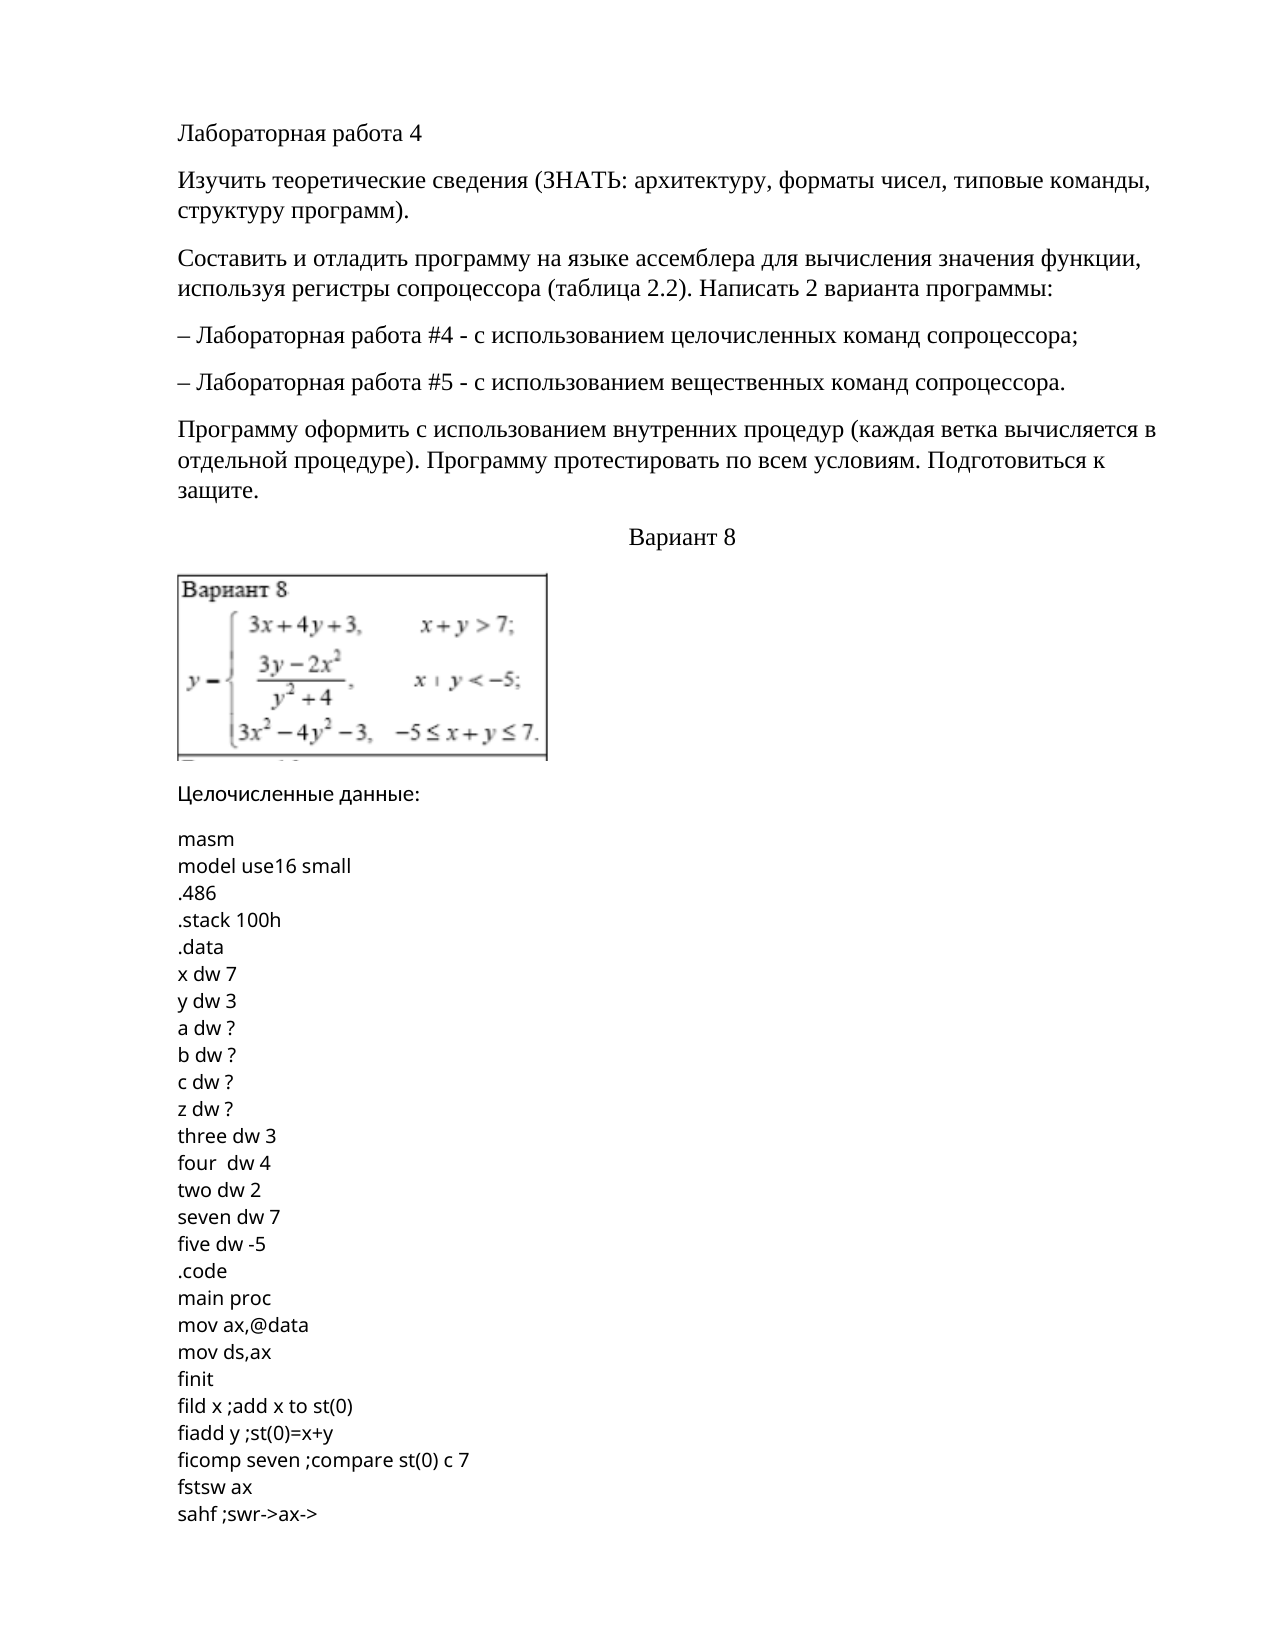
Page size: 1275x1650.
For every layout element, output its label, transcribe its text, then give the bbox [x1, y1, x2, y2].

text sahf ;swr->ax-> [177, 1500, 1186, 1527]
text Составить и отладить программу на языке ассемблера для вычисления значения функции, используя регистры сопроцессора (таблица 2.2). Написать 2 варианта программы: [177, 243, 1187, 302]
text – Лабораторная работа #4 - с использованием целочисленных команд сопроцессора; [177, 320, 1187, 349]
text two dw 2 [177, 1176, 1186, 1203]
text x dw 7 [177, 961, 1186, 988]
text .code [177, 1257, 1186, 1284]
text fild x ;add x to st(0) [177, 1392, 1186, 1419]
text .486 [177, 880, 1186, 907]
text finit [177, 1365, 1186, 1392]
text y dw 3 [177, 988, 1186, 1014]
text .data [177, 934, 1186, 961]
text seven dw 7 [177, 1203, 1186, 1230]
text mov ds,ax [177, 1338, 1186, 1365]
text Лабораторная работа 4 [177, 118, 1187, 147]
text masm [177, 826, 1186, 853]
text fstsw ax [177, 1473, 1186, 1500]
text five dw -5 [177, 1230, 1186, 1257]
text b dw ? [177, 1042, 1186, 1068]
text Изучить теоретические сведения (ЗНАТЬ: архитектуру, форматы чисел, типовые команды, структуру программ). [177, 165, 1187, 224]
text model use16 small [177, 853, 1186, 880]
text Программу оформить с использованием внутренних процедур (каждая ветка вычисляется в отдельной процедуре). Программу протестировать по всем условиям. Подготовиться к защите. [177, 414, 1187, 504]
text mov ax,@data [177, 1311, 1186, 1338]
text – Лабораторная работа #5 - с использованием вещественных команд сопроцессора. [177, 367, 1187, 396]
text c dw ? [177, 1068, 1186, 1096]
text main proc [177, 1284, 1186, 1311]
text ficomp seven ;compare st(0) c 7 [177, 1446, 1186, 1473]
text Вариант 8 [177, 522, 1187, 551]
text four dw 4 [177, 1149, 1186, 1176]
text a dw ? [177, 1014, 1186, 1042]
text z dw ? [177, 1096, 1186, 1122]
text fiadd y ;st(0)=x+y [177, 1419, 1186, 1446]
text .stack 100h [177, 907, 1186, 934]
text three dw 3 [177, 1122, 1186, 1149]
text Целочисленные данные: [177, 779, 1186, 807]
